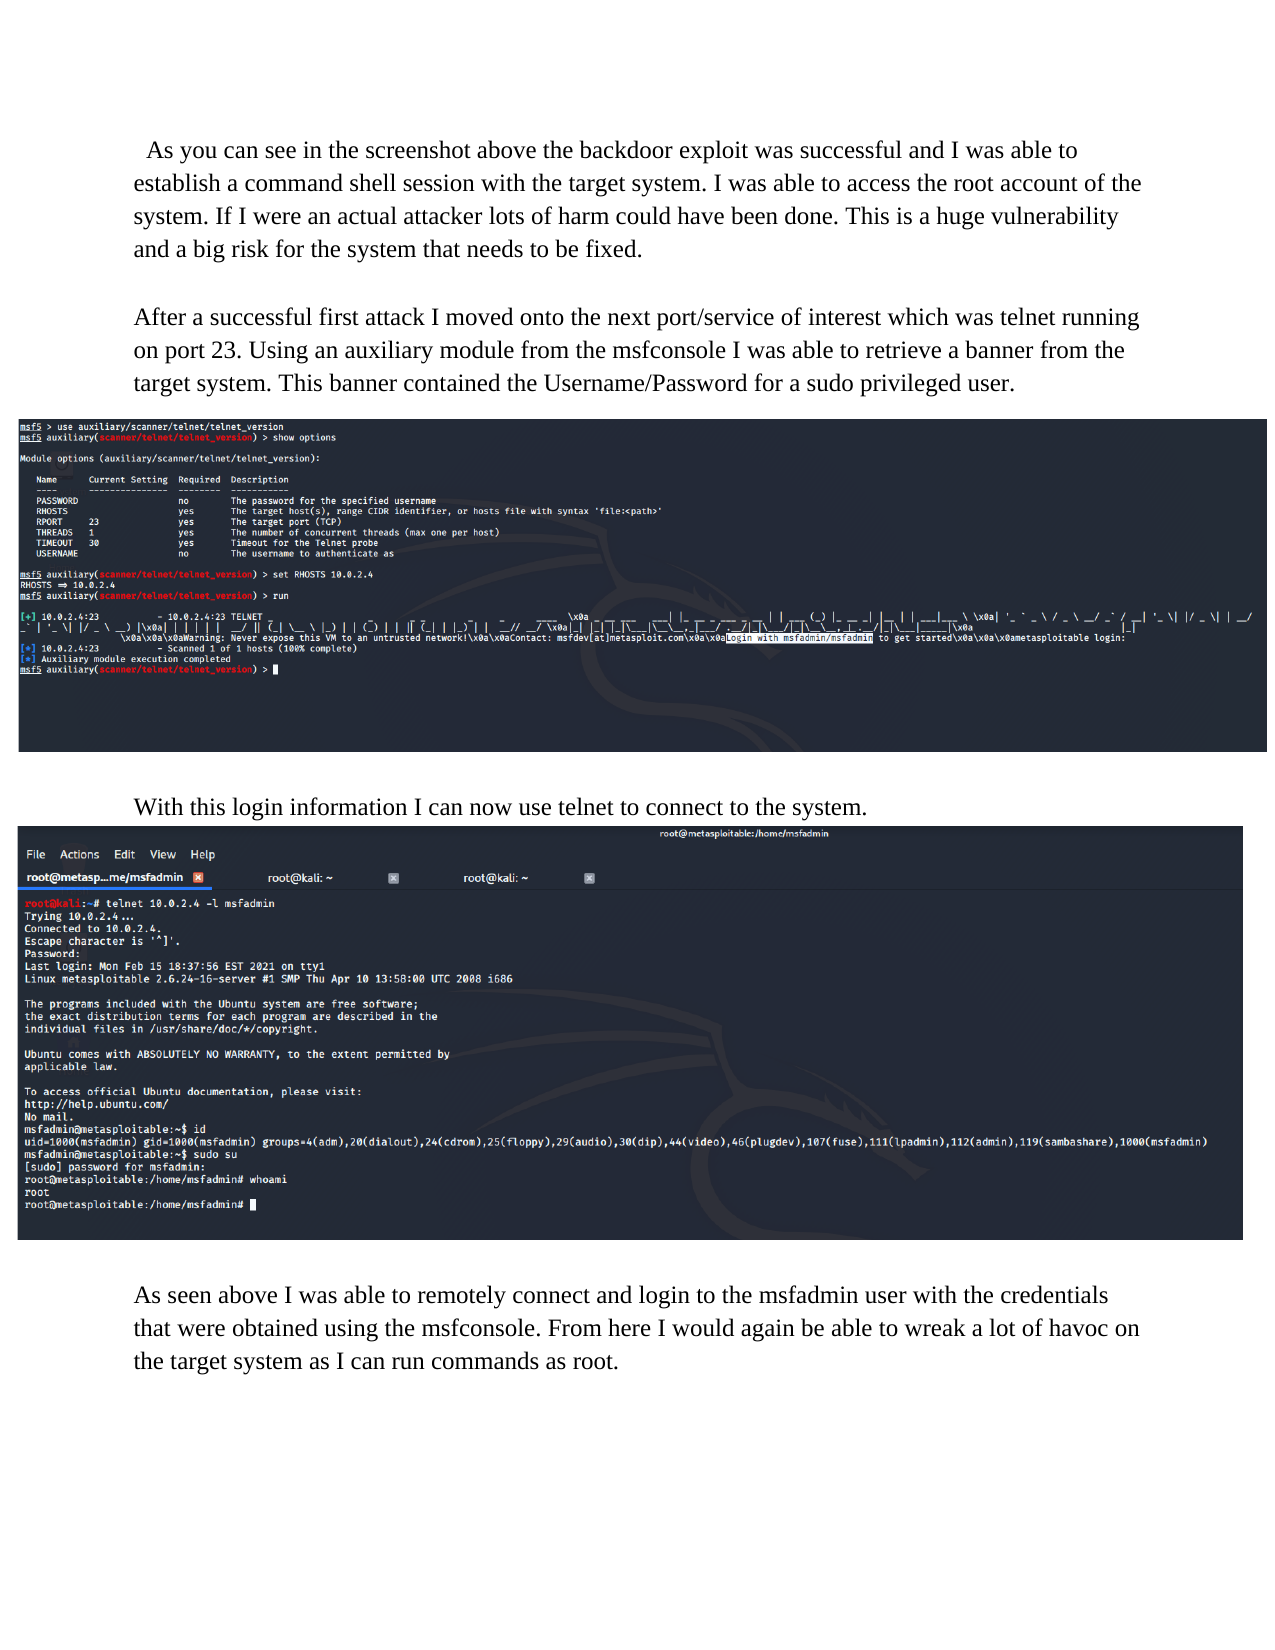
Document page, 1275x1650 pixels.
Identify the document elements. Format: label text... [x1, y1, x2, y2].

text As seen above I was able to remotely connect and login to the msfadmin user with the credentials that were obtained using the msfconsole. From here I would again be able to wreak a lot of havoc on the target system as I can run commands as root. [133, 1280, 1152, 1375]
text As you can see in the screenshot above the backdoor exploit was successful and I was able to establish a command shell session with the target system. I was able to access the root account of the system. If I were an actual attacker lots of harm could have been done. This is a huge vulnerability and a big risk for the system that needs to be fixed. [133, 135, 1152, 263]
text With this login information I can now use telnet to connect to the system. [133, 792, 1152, 821]
text After a successful first attack I moved onto the next port/service of interest which was telnet running on port 23. Using an auxiliary module from the msfconsole I was able to retrieve a banner from the target system. This banner contained the Username/Password for a sudo privileged user. [133, 302, 1152, 397]
picture [18, 419, 1267, 752]
picture [17, 826, 1243, 1240]
